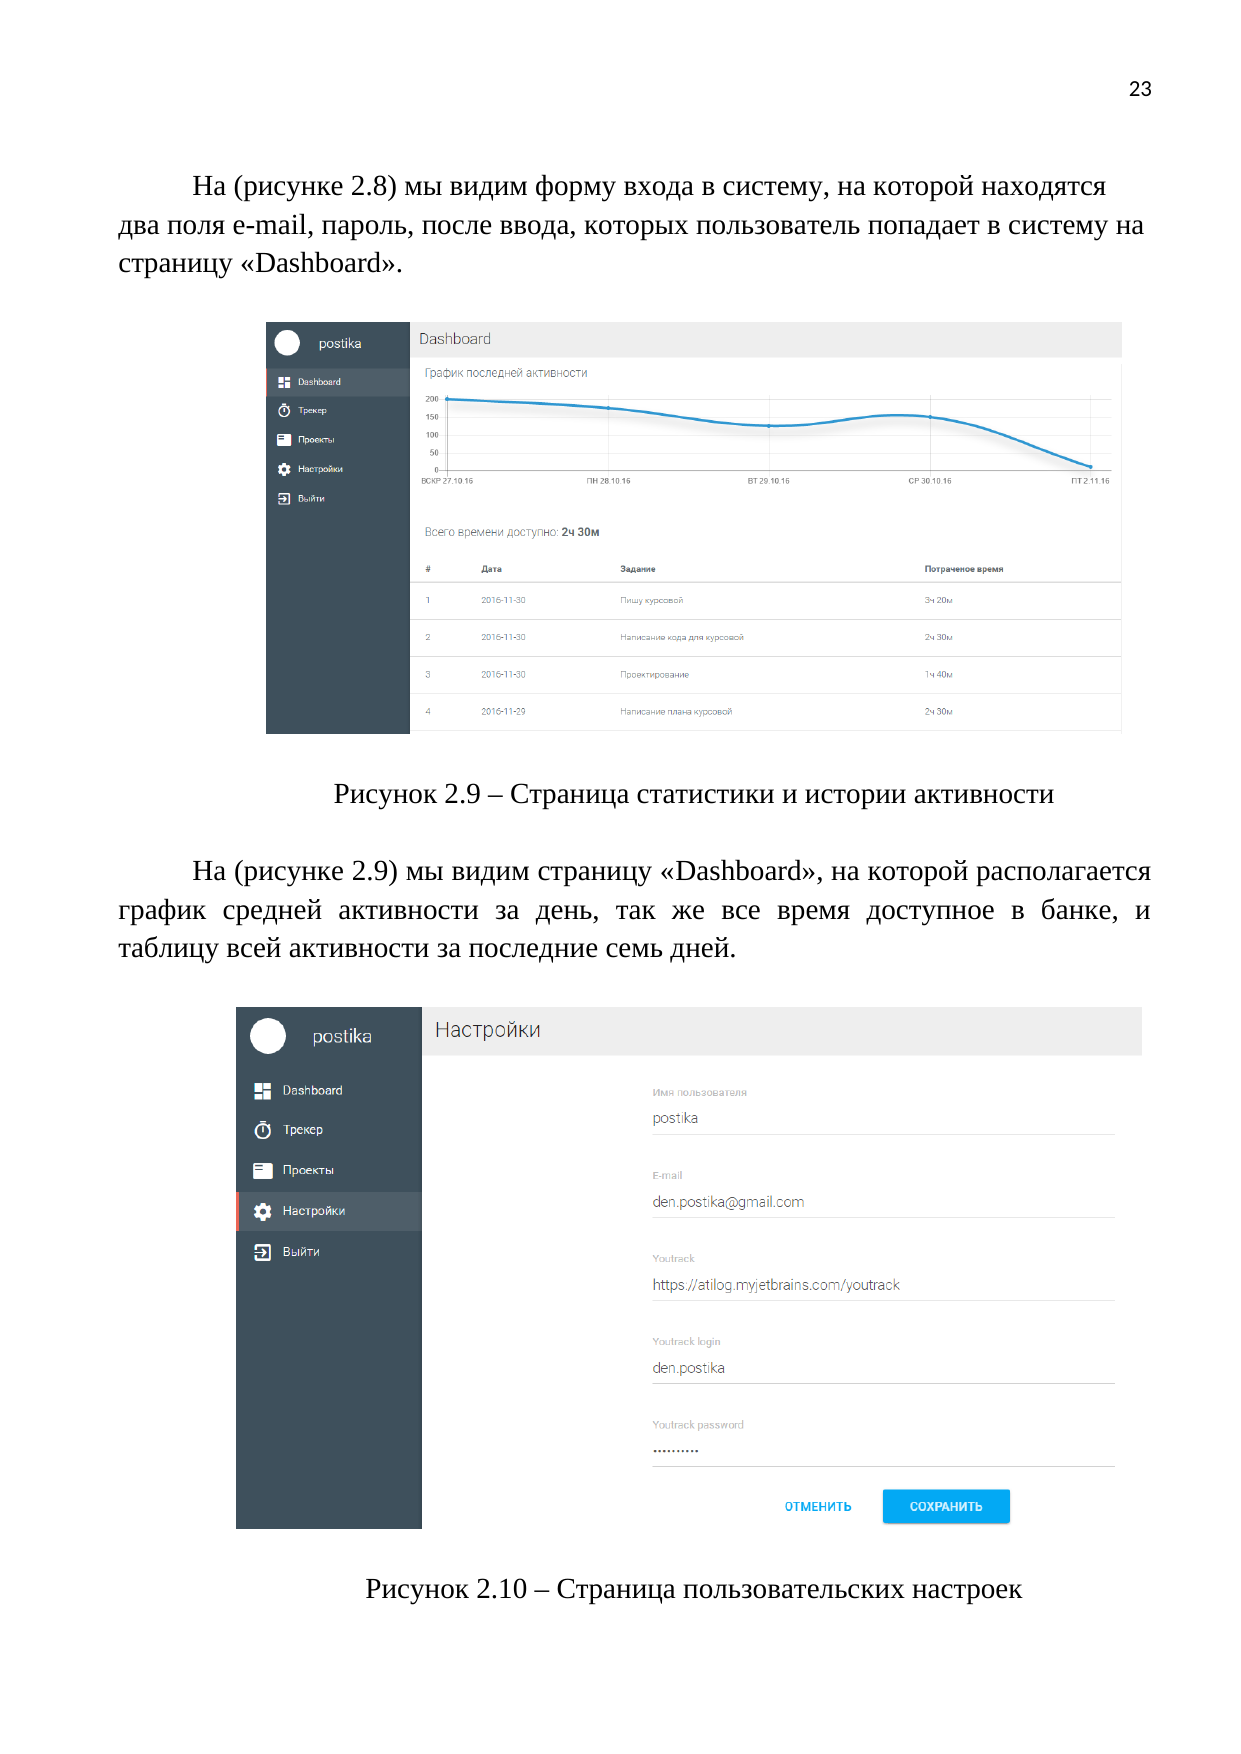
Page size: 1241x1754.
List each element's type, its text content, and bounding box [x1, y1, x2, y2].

list На (рисунке 2.8) мы видим форму входа в систему, на которой находятся два поля e-mail, пароль, после ввода, которых пользователь попадает в систему на страницу «Dashboard». [118, 168, 1152, 279]
list На (рисунке 2.9) мы видим страницу «Dashboard», на которой располагается график средней активности за день, так же все время доступное в банке, и таблицу всей активности за последние семь дней. [118, 853, 1152, 892]
picture [236, 1007, 1142, 1529]
picture [266, 322, 1122, 734]
list Рисунок 2.9 – Страница статистики и истории активности [118, 776, 1152, 810]
list Рисунок 2.10 – Страница пользовательских настроек [118, 1572, 1152, 1605]
list На (рисунке 2.9) мы видим страницу «Dashboard», на которой располагается график средней активности за день, так же все время доступное в банке, и таблицу всей активности за последние семь дней. [118, 925, 1152, 964]
